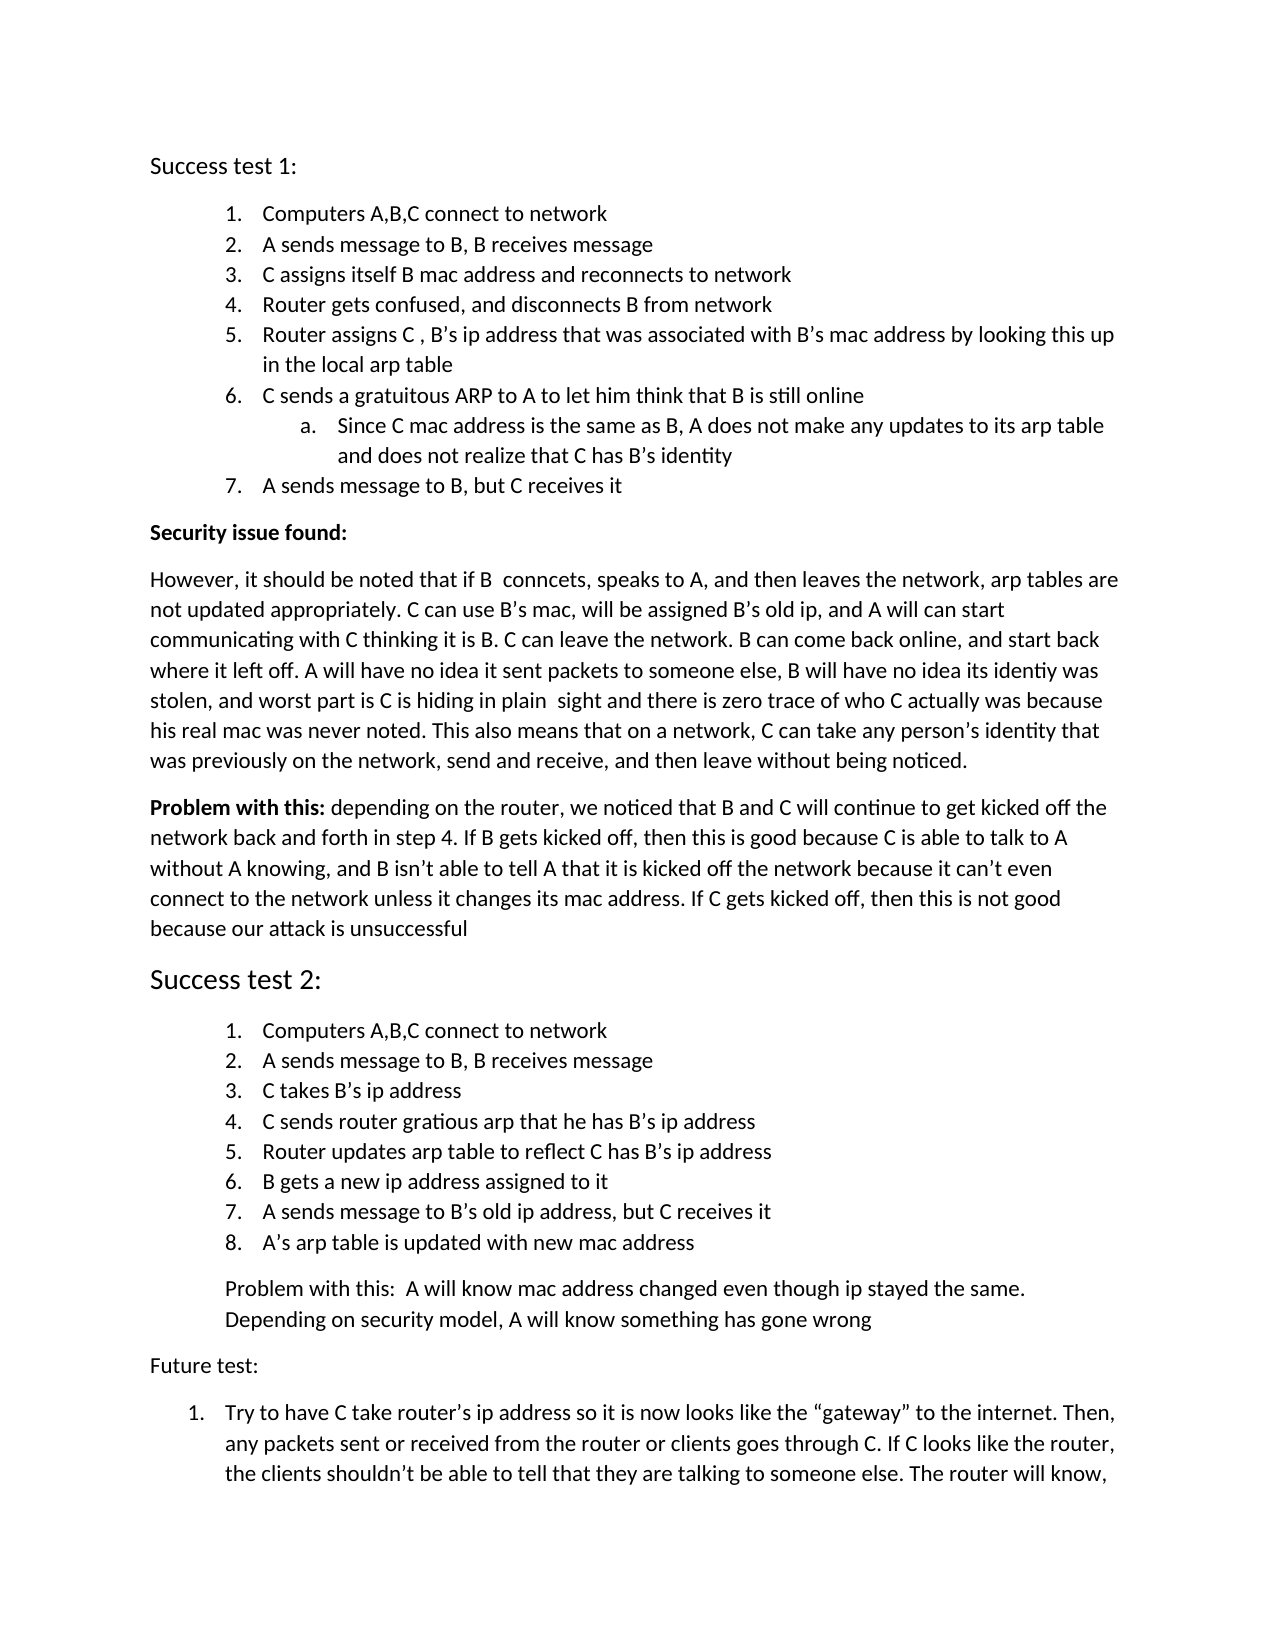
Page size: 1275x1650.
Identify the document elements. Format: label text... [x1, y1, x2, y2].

list Computers A,B,C connect to network [225, 1016, 1125, 1044]
text Success test 1: [150, 150, 1125, 181]
text Problem with this: depending on the router, we noticed that B and C will continue to get kicked off the network back and forth in step 4. If B gets kicked off, then this is good because C is able to talk to A without A knowing, and B isn’t able to tell A that it is kicked off the network because it can’t even connect to the network unless it changes its mac address. If C gets kicked off, then this is not good because our attack is unsuccessful [150, 793, 1125, 942]
list A sends message to B’s old ip address, but C receives it [225, 1197, 1125, 1225]
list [187, 1398, 1125, 1487]
list B gets a new ip address assigned to it [225, 1167, 1125, 1195]
list Router updates arp table to reflect C has B’s ip address [225, 1137, 1125, 1165]
text Problem with this: A will know mac address changed even though ip stayed the same. Depending on security model, A will know something has gone wrong [225, 1274, 1125, 1333]
text Security issue found: [150, 518, 1125, 546]
list A’s arp table is updated with new mac address [225, 1228, 1125, 1256]
list A sends message to B, B receives message [225, 230, 1125, 258]
text However, it should be noted that if B conncets, speaks to A, and then leaves the network, arp tables are not updated appropriately. C can use B’s mac, will be assigned B’s old ip, and A will can start communicating with C thinking it is B. C can leave the network. B can come back online, and start back where it left off. A will have no idea it sent packets to someone else, B will have no idea its identiy was stolen, and worst part is C is hiding in plain sight and there is zero trace of who C actually was because his real mac was never noted. This also means that on a network, C can take any person’s identity that was previously on the network, send and receive, and then leave without being noticed. [150, 565, 1125, 774]
list Computers A,B,C connect to network [225, 199, 1125, 228]
list C sends a gratuitous ARP to A to let him think that B is still online [225, 381, 1125, 409]
list C assigns itself B mac address and reconnects to network [225, 260, 1125, 288]
text Future test: [150, 1352, 1125, 1379]
list A sends message to B, but C receives it [225, 471, 1125, 499]
list C takes B’s ip address [225, 1077, 1125, 1104]
list A sends message to B, B receives message [225, 1046, 1125, 1074]
text Success test 2: [150, 961, 1125, 997]
list C sends router gratious arp that he has B’s ip address [225, 1107, 1125, 1135]
list Since C mac address is the same as B, A does not make any updates to its arp table and does not realize that C has B’s identity [300, 411, 1125, 469]
list Router assigns C , B’s ip address that was associated with B’s mac address by looking this up in the local arp table [225, 320, 1125, 379]
list Router gets confused, and disconnects B from network [225, 290, 1125, 318]
